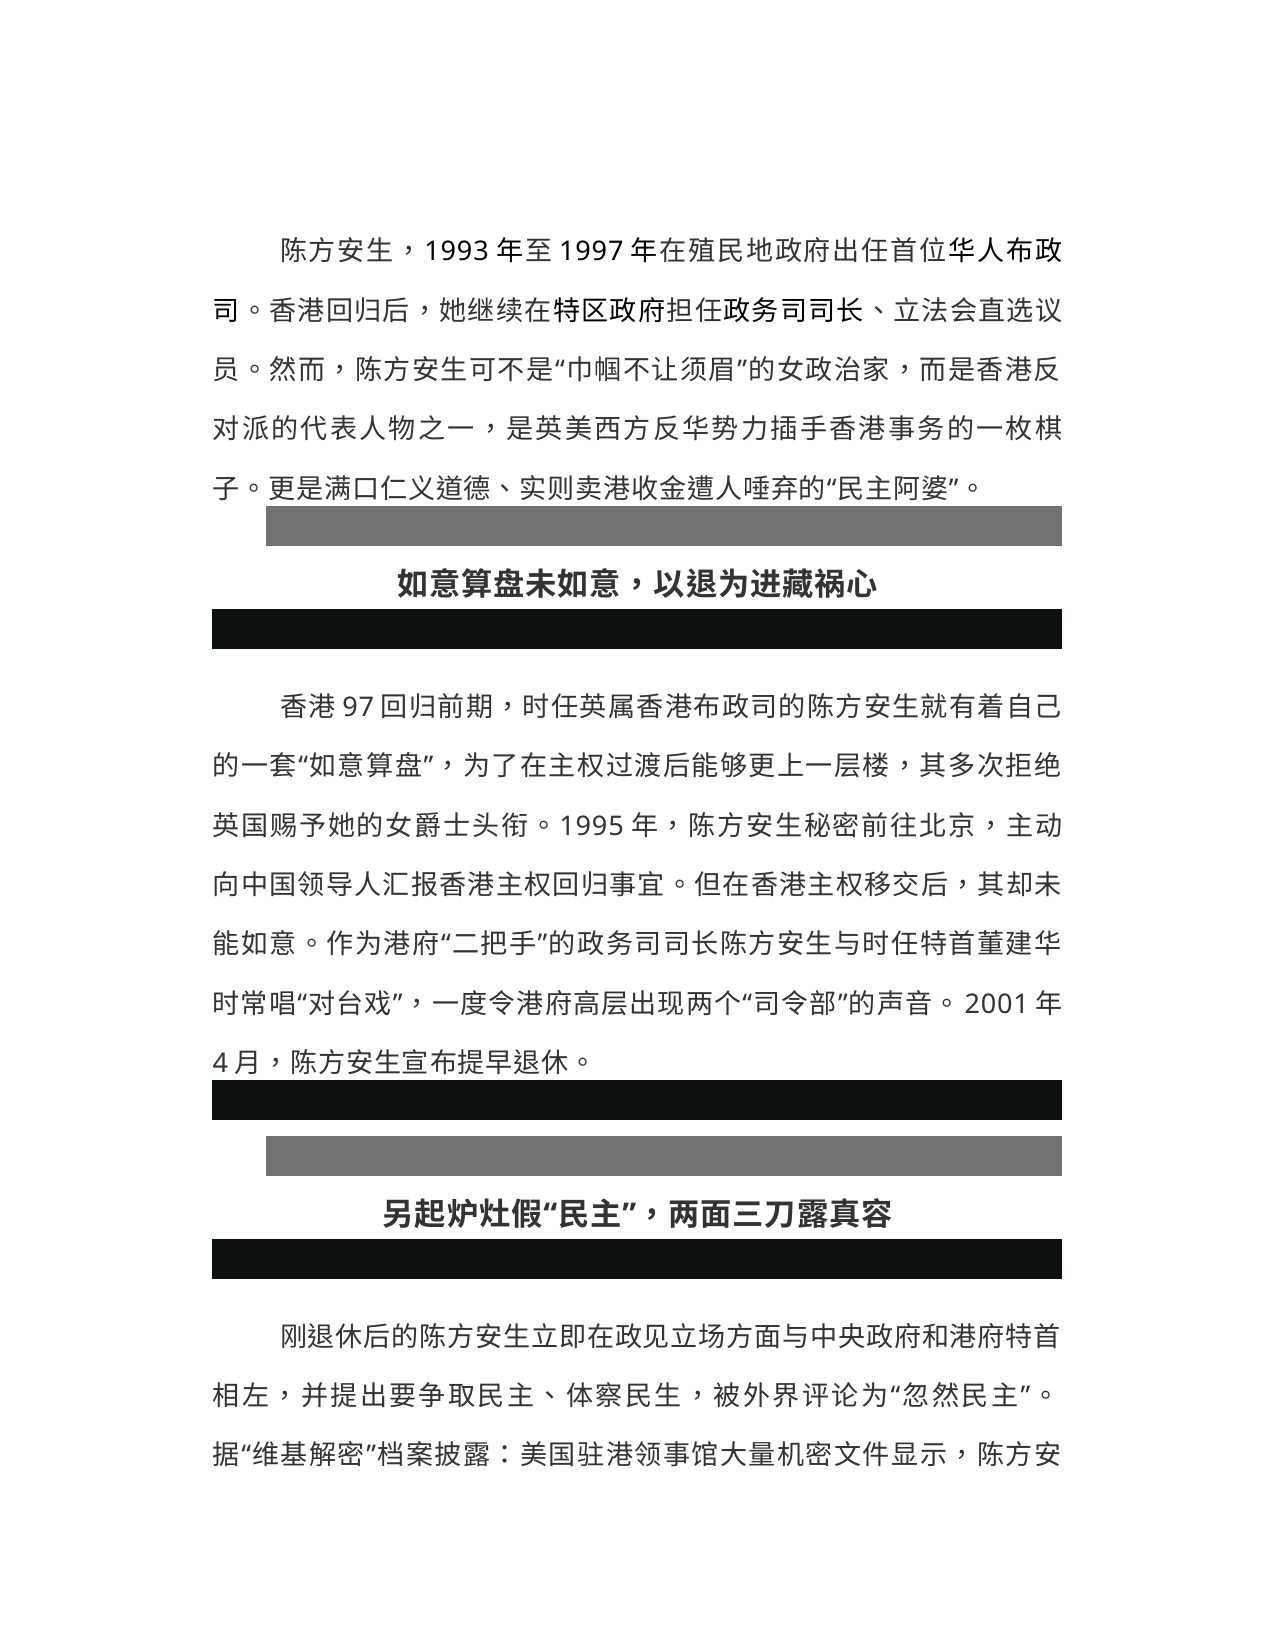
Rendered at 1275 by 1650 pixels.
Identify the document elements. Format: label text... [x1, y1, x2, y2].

text 如意算盘未如意，以退为进藏祸心 [236, 562, 1039, 604]
text 陈方安生，1993年至1997年在殖民地政府出任首位华人布政司。香港回归后，她继续在特区政府担任政务司司长、立法会直选议员。然而，陈方安生可不是“巾帼不让须眉”的女政治家，而是香港反对派的代表人物之一，是英美西方反华势力插手香港事务的一枚棋子。更是满口仁义道德、实则卖港收金遭人唾弃的“民主阿婆”。 [212, 209, 1062, 506]
text 另起炉灶假“民主”，两面三刀露真容 [236, 1192, 1039, 1234]
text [212, 1294, 1062, 1473]
text 香港97回归前期，时任英属香港布政司的陈方安生就有着自己的一套“如意算盘”，为了在主权过渡后能够更上一层楼，其多次拒绝英国赐予她的女爵士头衔。1995年，陈方安生秘密前往北京，主动向中国领导人汇报香港主权回归事宜。但在香港主权移交后，其却未能如意。作为港府“二把手”的政务司司长陈方安生与时任特首董建华时常唱“对台戏”，一度令港府高层出现两个“司令部”的声音。2001年4月，陈方安生宣布提早退休。 [212, 665, 1062, 1080]
